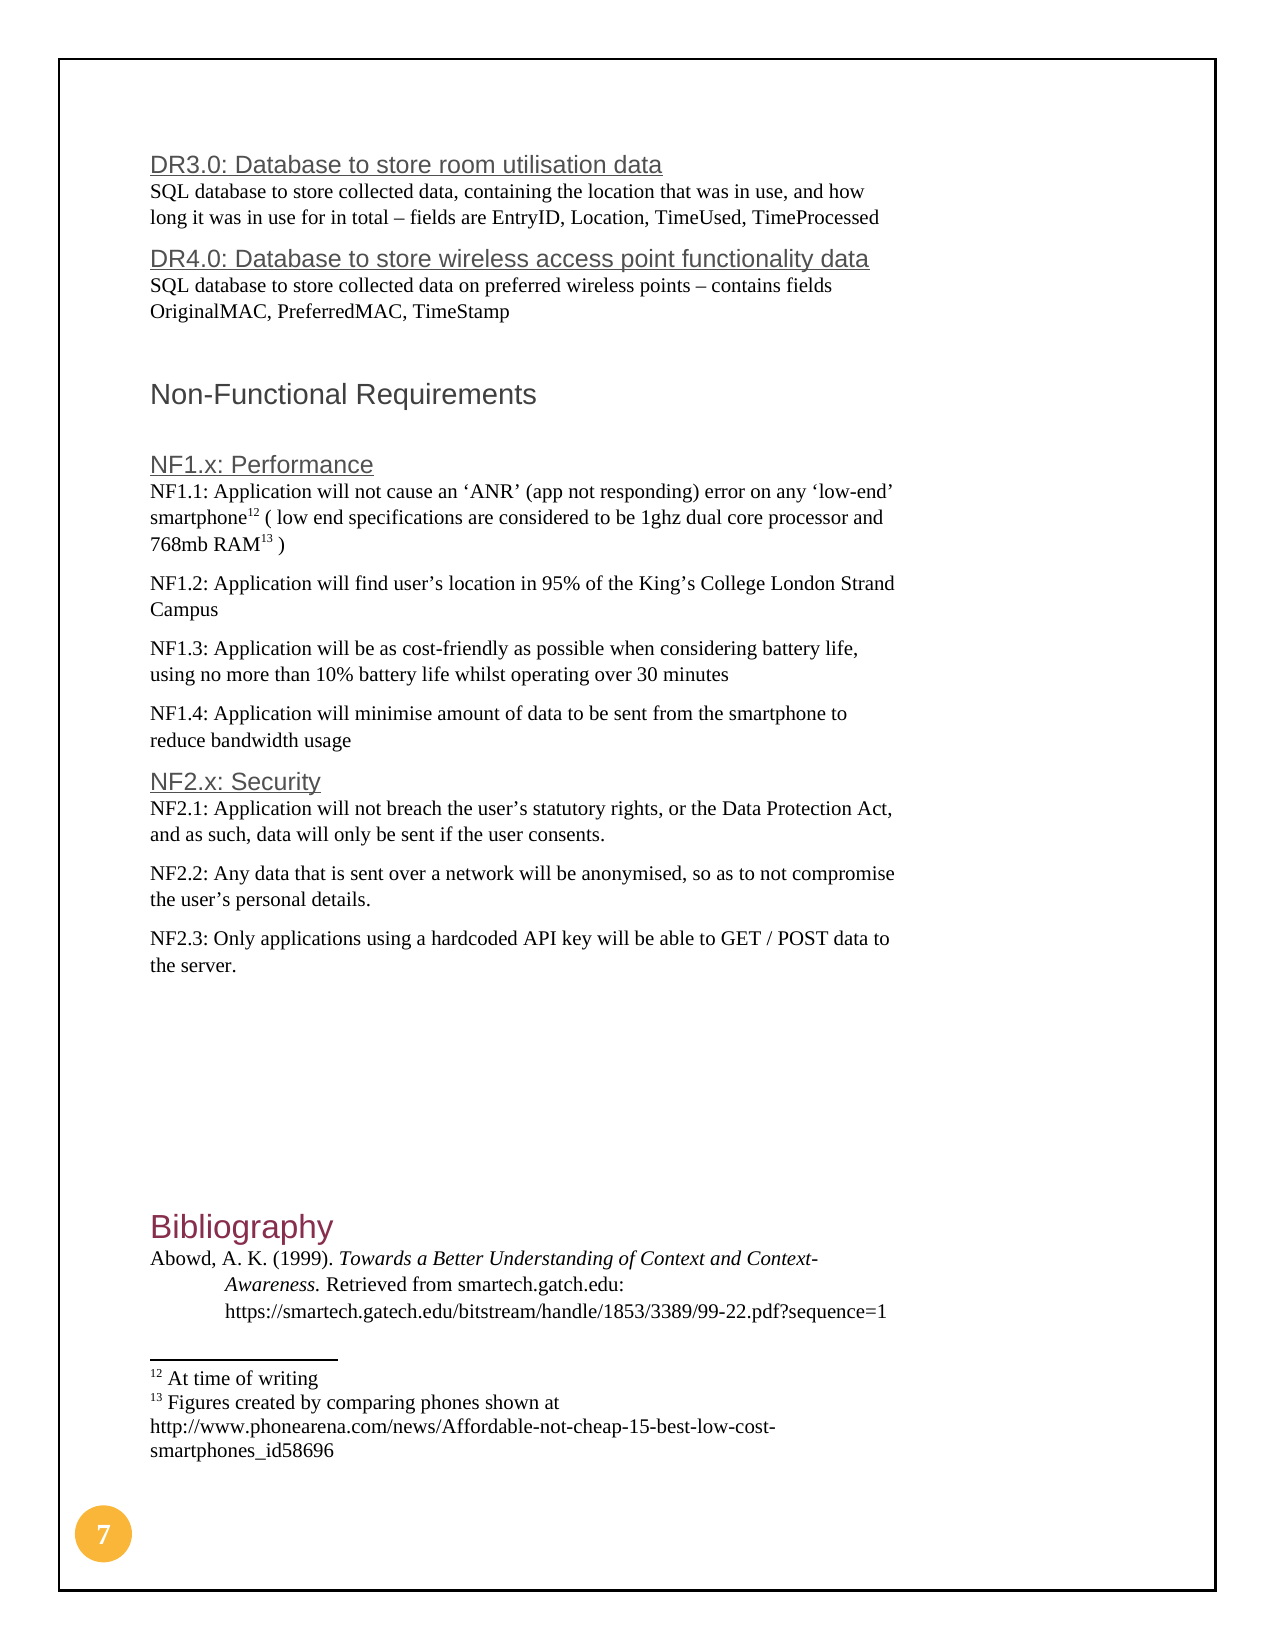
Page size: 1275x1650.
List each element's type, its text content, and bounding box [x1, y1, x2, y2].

subtitle NF1.x: Performance [150, 450, 900, 478]
text NF2.1: Application will not breach the user’s statutory rights, or the Data Protection Act, and as such, data will only be sent if the user consents. [150, 795, 900, 846]
text NF1.3: Application will be as cost-friendly as possible when considering battery life, using no more than 10% battery life whilst operating over 30 minutes [150, 636, 900, 686]
text SQL database to store collected data, containing the location that was in use, and how long it was in use for in total – fields are EntryID, Location, TimeUsed, TimeProcessed [150, 179, 900, 229]
subtitle DR4.0: Database to store wireless access point functionality data [150, 244, 900, 273]
text NF2.3: Only applications using a hardcoded API key will be able to GET / POST data to the server. [150, 926, 900, 977]
text SQL database to store collected data on preferred wireless points – contains fields OriginalMAC, PreferredMAC, TimeStamp [150, 273, 900, 323]
subtitle Non-Functional Requirements [150, 377, 900, 411]
text NF1.1: Application will not cause an ‘ANR’ (app not responding) error on any ‘low-end’ smartphone ( low end specifications are considered to be 1ghz dual core processor and 768mb RAM ) [150, 478, 900, 556]
subtitle NF2.x: Security [150, 767, 900, 795]
text NF1.4: Application will minimise amount of data to be sent from the smartphone to reduce bandwidth usage [150, 701, 900, 752]
text NF2.2: Any data that is sent over a network will be anonymised, so as to not compromise the user’s personal details. [150, 861, 900, 911]
text NF1.2: Application will find user’s location in 95% of the King’s College London Strand Campus [150, 570, 900, 621]
subtitle DR3.0: Database to store room utilisation data [150, 150, 900, 179]
